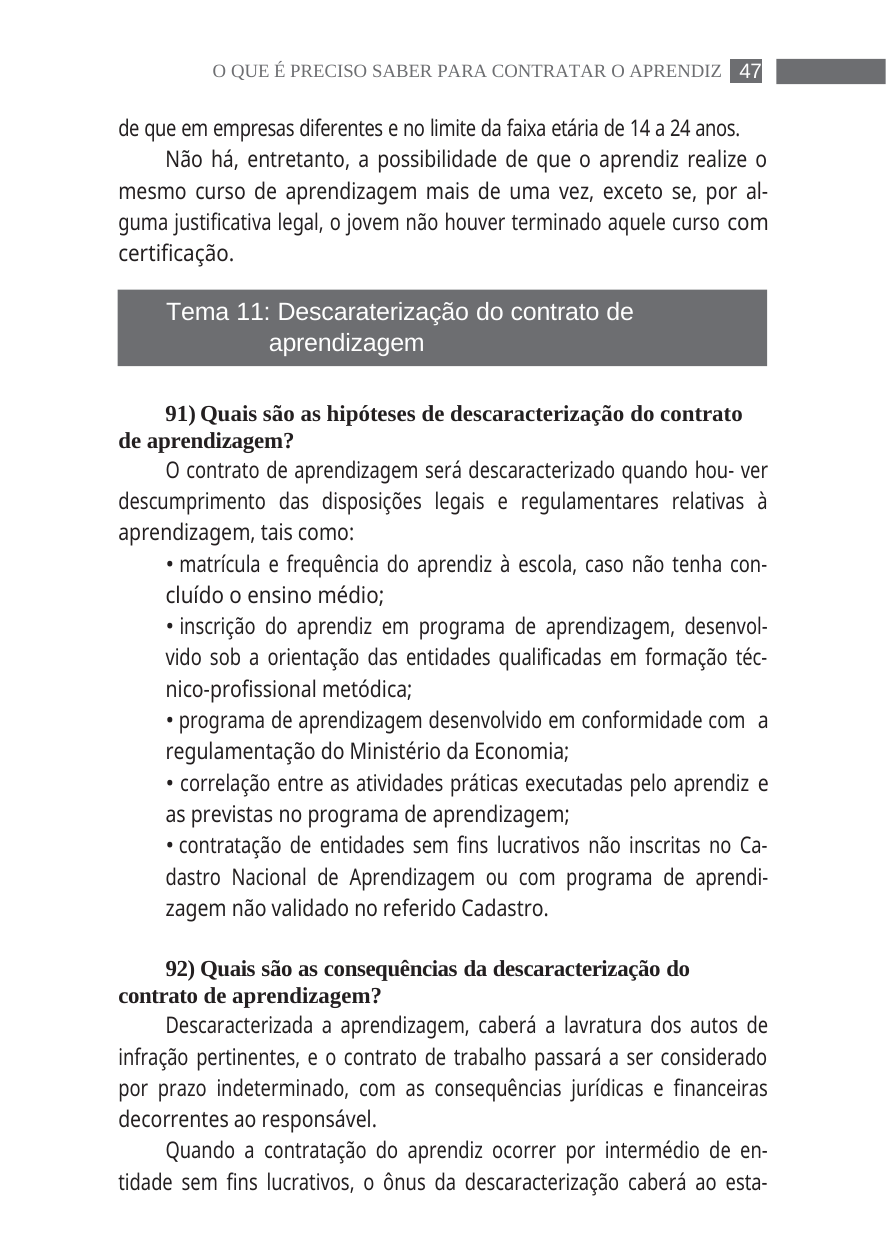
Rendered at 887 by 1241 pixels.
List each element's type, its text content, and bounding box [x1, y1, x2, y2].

list contratação de entidades sem fins lucrativos não inscritas no Ca- dastro Nacional de Aprendizagem ou com programa de aprendi- zagem não validado no referido Cadastro. [165, 829, 769, 923]
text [118, 1134, 769, 1197]
list programa de aprendizagem desenvolvido em conformidade com a regulamentação do Ministério da Economia; [165, 704, 769, 766]
list matrícula e frequência do aprendiz à escola, caso não tenha con- cluído o ensino médio; [165, 548, 769, 610]
subtitle Quais são as hipóteses de descaracterização do contrato de aprendizagem? [118, 400, 769, 453]
list correlação entre as atividades práticas executadas pelo aprendiz e as previstas no programa de aprendizagem; [165, 766, 769, 829]
text de que em empresas diferentes e no limite da faixa etária de 14 a 24 anos. [118, 112, 834, 143]
text O contrato de aprendizagem será descaracterizado quando hou- ver descumprimento das disposições legais e regulamentares relativas à aprendizagem, tais como: [118, 454, 769, 548]
text Não há, entretanto, a possibilidade de que o aprendiz realize o mesmo curso de aprendizagem mais de uma vez, exceto se, por al- guma justificativa legal, o jovem não houver terminado aquele curso com certificação. [118, 143, 769, 268]
text Descaracterizada a aprendizagem, caberá a lavratura dos autos de infração pertinentes, e o contrato de trabalho passará a ser considerado por prazo indeterminado, com as consequências jurídicas e financeiras decorrentes ao responsável. [118, 1009, 769, 1134]
list inscrição do aprendiz em programa de aprendizagem, desenvol- vido sob a orientação das entidades qualificadas em formação téc- nico-profissional metódica; [165, 610, 769, 704]
text O QUE É PRECISO SABER PARA CONTRATAR O APRENDIZ 47 [209, 59, 730, 83]
subtitle Quais são as consequências da descaracterização do contrato de aprendizagem? [118, 955, 768, 1009]
